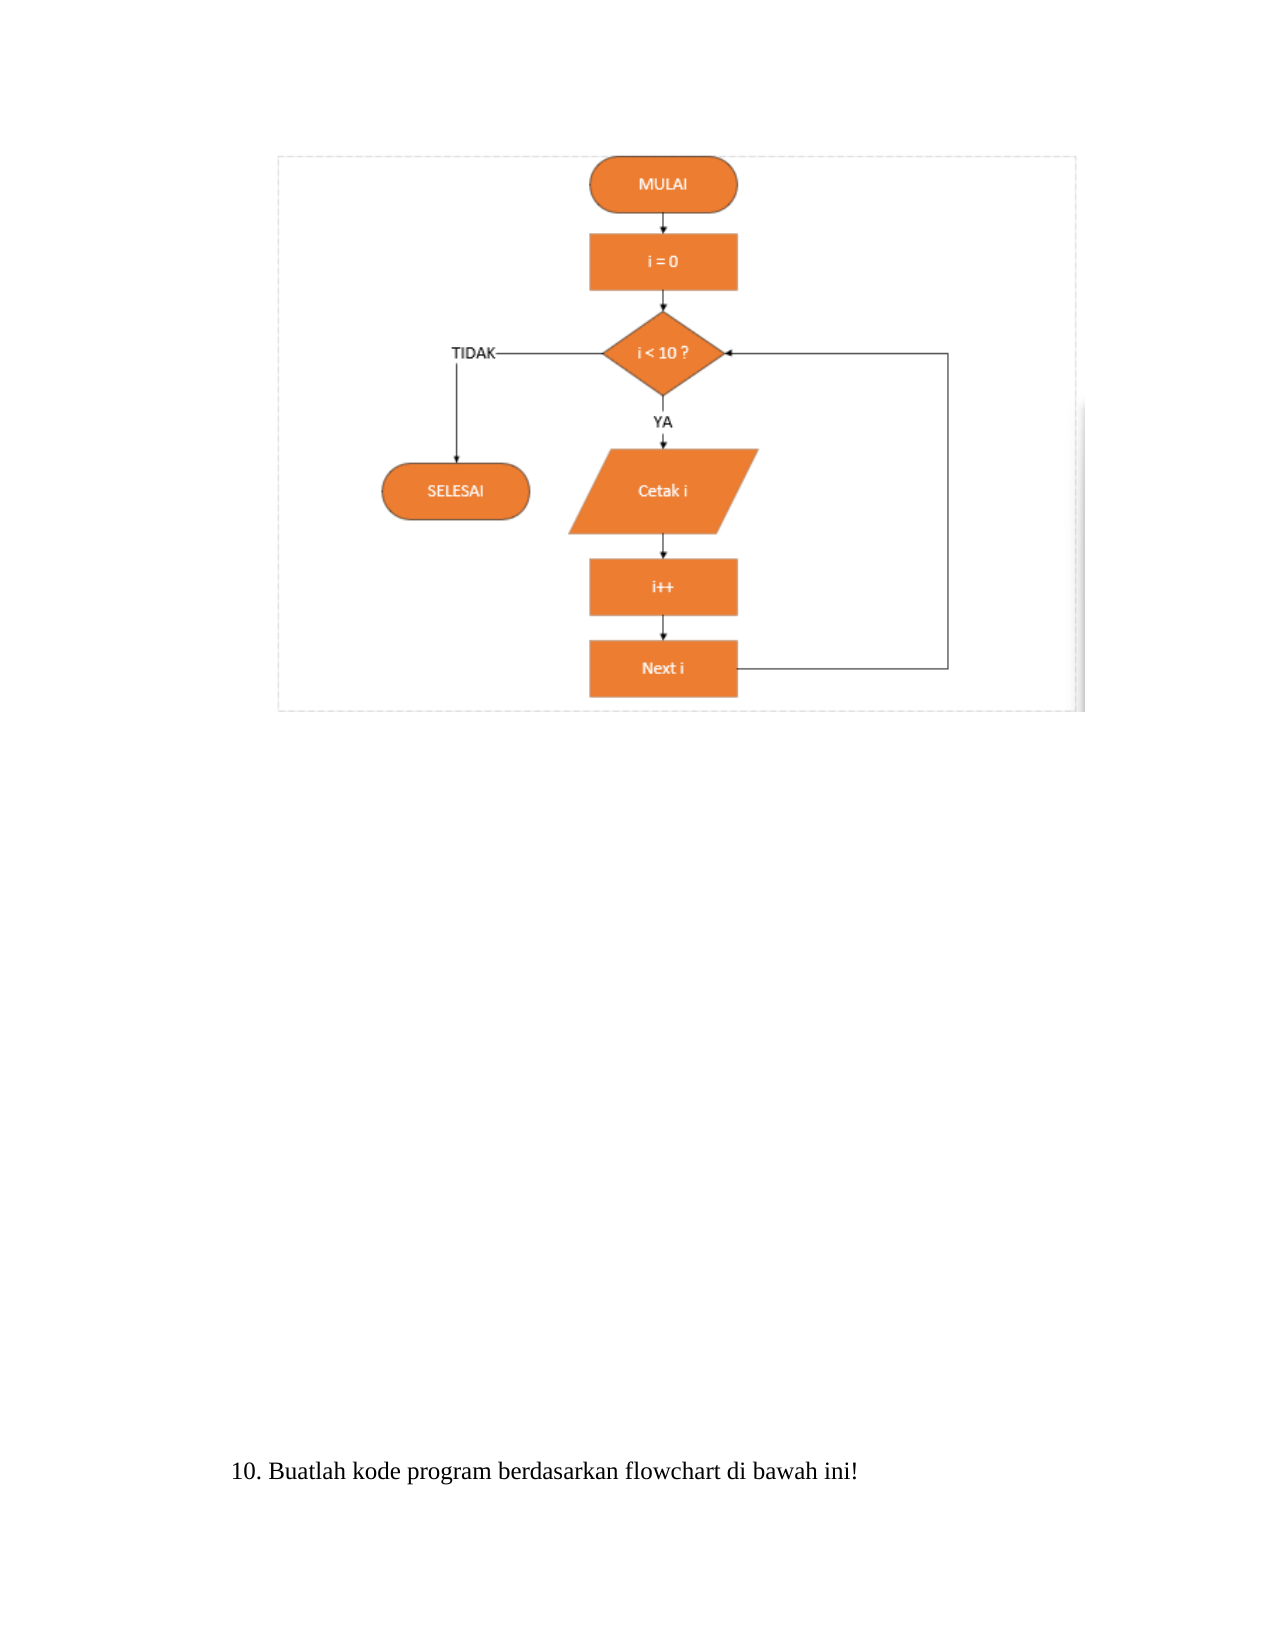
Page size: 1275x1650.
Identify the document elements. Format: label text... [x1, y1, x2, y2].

picture [268, 150, 1085, 712]
list Buatlah kode program berdasarkan flowchart di bawah ini! [231, 1456, 1125, 1485]
